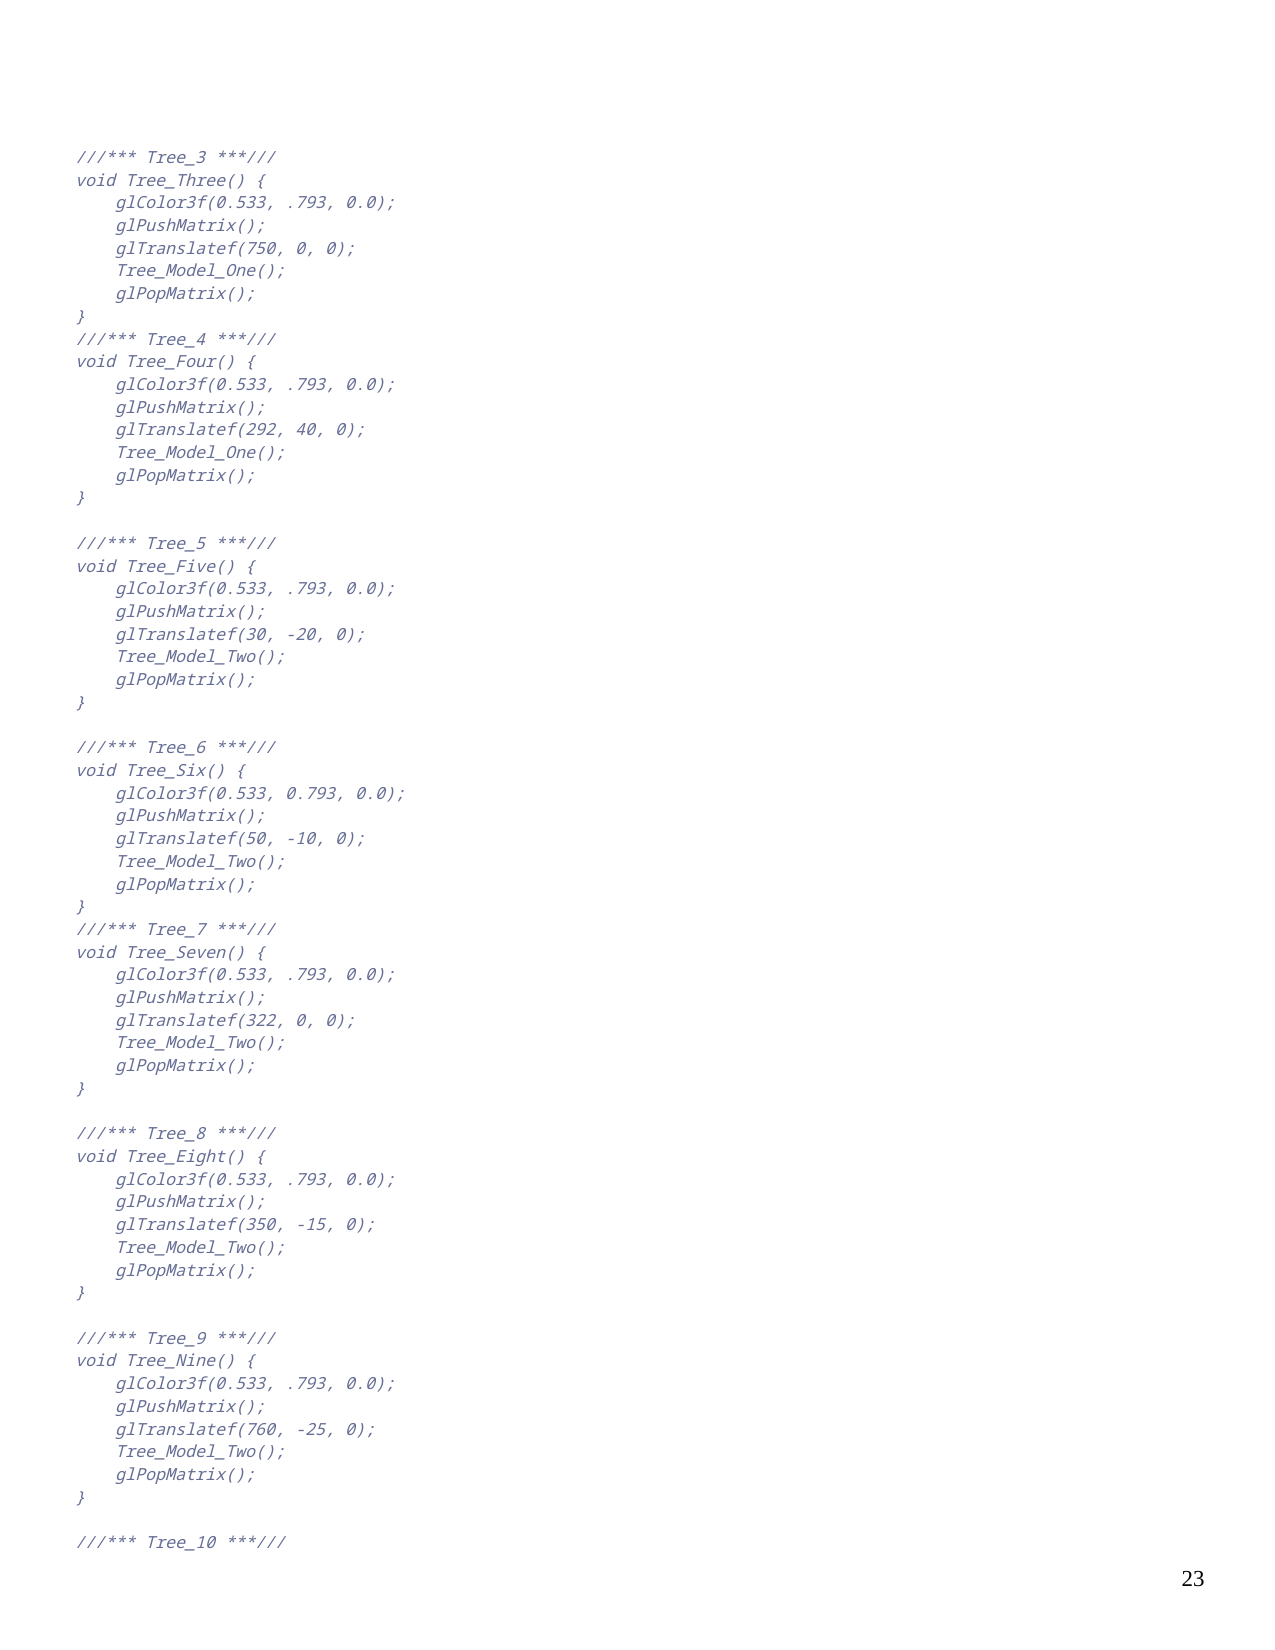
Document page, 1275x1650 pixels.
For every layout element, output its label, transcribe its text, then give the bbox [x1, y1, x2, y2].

text glColor3f(0.533, .793, 0.0); [75, 191, 1204, 213]
text glTranslatef(50, -10, 0); [75, 827, 1204, 849]
text glTranslatef(750, 0, 0); [75, 236, 1204, 259]
text Tree_Model_Two(); [75, 849, 1204, 872]
text glPushMatrix(); [75, 804, 1204, 827]
text } [75, 895, 1204, 917]
text ///*** Tree_7 ***/// [75, 917, 1204, 940]
text } [75, 690, 1204, 713]
text glPushMatrix(); [75, 1190, 1204, 1213]
text Tree_Model_Two(); [75, 1235, 1204, 1258]
text glPopMatrix(); [75, 463, 1204, 486]
text glPushMatrix(); [75, 599, 1204, 622]
text void Tree_Three() { [75, 168, 1204, 191]
text } [75, 1485, 1204, 1508]
text glPopMatrix(); [75, 1054, 1204, 1076]
text glPushMatrix(); [75, 213, 1204, 236]
text void Tree_Six() { [75, 758, 1204, 781]
text glColor3f(0.533, .793, 0.0); [75, 577, 1204, 599]
text ///*** Tree_3 ***/// [75, 145, 1204, 168]
text glColor3f(0.533, .793, 0.0); [75, 372, 1204, 395]
text glPushMatrix(); [75, 395, 1204, 418]
text glColor3f(0.533, .793, 0.0); [75, 1372, 1204, 1394]
text ///*** Tree_4 ***/// [75, 327, 1204, 350]
text Tree_Model_One(); [75, 441, 1204, 463]
text glTranslatef(322, 0, 0); [75, 1008, 1204, 1031]
text Tree_Model_One(); [75, 259, 1204, 282]
text glPopMatrix(); [75, 282, 1204, 304]
text void Tree_Seven() { [75, 940, 1204, 963]
text glTranslatef(760, -25, 0); [75, 1417, 1204, 1440]
text void Tree_Four() { [75, 350, 1204, 372]
text glPopMatrix(); [75, 1258, 1204, 1281]
text glTranslatef(292, 40, 0); [75, 418, 1204, 441]
text Tree_Model_Two(); [75, 1440, 1204, 1462]
text void Tree_Five() { [75, 554, 1204, 577]
text ///*** Tree_5 ***/// [75, 531, 1204, 554]
text glPopMatrix(); [75, 1462, 1204, 1485]
text } [75, 486, 1204, 509]
text glTranslatef(350, -15, 0); [75, 1213, 1204, 1235]
text void Tree_Eight() { [75, 1144, 1204, 1167]
text Tree_Model_Two(); [75, 1031, 1204, 1054]
text glPopMatrix(); [75, 668, 1204, 690]
text ///*** Tree_8 ***/// [75, 1122, 1204, 1144]
text glColor3f(0.533, .793, 0.0); [75, 1167, 1204, 1190]
text Tree_Model_Two(); [75, 645, 1204, 668]
text glPushMatrix(); [75, 1394, 1204, 1417]
text glPushMatrix(); [75, 986, 1204, 1008]
text ///*** Tree_10 ***/// [75, 1531, 1204, 1553]
text void Tree_Nine() { [75, 1349, 1204, 1372]
text glColor3f(0.533, .793, 0.0); [75, 963, 1204, 986]
text glPopMatrix(); [75, 872, 1204, 895]
text } [75, 304, 1204, 327]
text } [75, 1076, 1204, 1099]
text ///*** Tree_9 ***/// [75, 1326, 1204, 1349]
text glTranslatef(30, -20, 0); [75, 622, 1204, 645]
text ///*** Tree_6 ***/// [75, 736, 1204, 758]
text } [75, 1281, 1204, 1303]
text glColor3f(0.533, 0.793, 0.0); [75, 781, 1204, 804]
